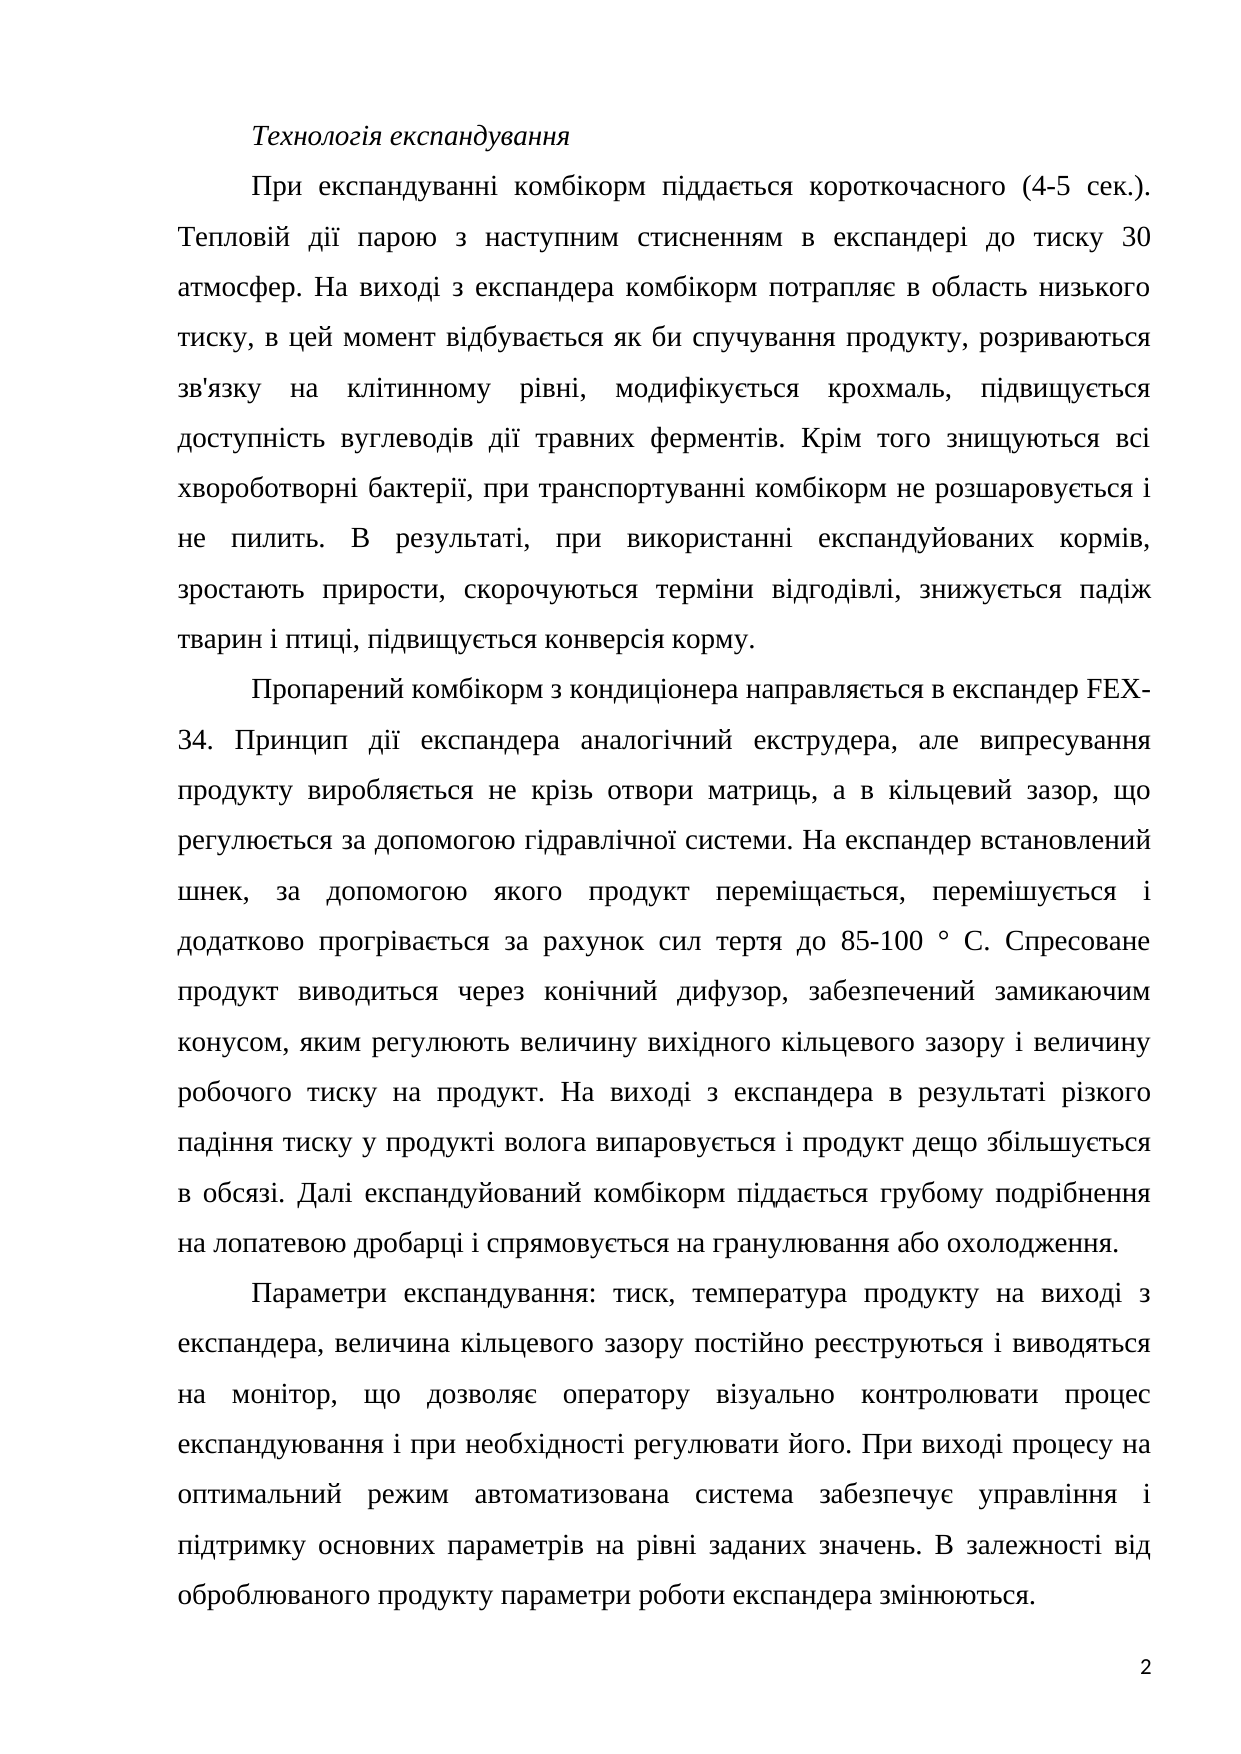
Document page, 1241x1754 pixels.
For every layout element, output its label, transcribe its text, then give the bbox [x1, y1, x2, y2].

text Технологія експандування [177, 118, 1152, 152]
text Пропарений комбікорм з кондиціонера направляється в експандер FEX-34. Принцип дії експандера аналогічний екструдера, але випресування продукту виробляється не крізь отвори матриць, а в кільцевий зазор, що регулюється за допомогою гідравлічної системи. На експандер встановлений шнек, за допомогою якого продукт переміщається, перемішується і додатково прогрівається за рахунок сил тертя до 85-100 ° С. Спресоване продукт виводиться через конічний дифузор, забезпечений замикаючим конусом, яким регулюють величину вихідного кільцевого зазору і величину робочого тиску на продукт. На виході з експандера в результаті різкого падіння тиску у продукті волога випаровується і продукт дещо збільшується в обсязі. Далі експандуйований комбікорм піддається грубому подрібнення на лопатевою дробарці і спрямовується на гранулювання або охолодження. [177, 672, 1152, 1258]
text При експандуванні комбікорм піддається короткочасного (4-5 сек.). Тепловій дії парою з наступним стисненням в експандері до тиску 30 атмосфер. На виході з експандера комбікорм потрапляє в область низького тиску, в цей момент відбувається як би спучування продукту, розриваються зв'язку на клітинному рівні, модифікується крохмаль, підвищується доступність вуглеводів дії травних ферментів. Крім того знищуються всі хвороботворні бактерії, при транспортуванні комбікорм не розшаровується і не пилить. В результаті, при використанні експандуйованих кормів, зростають прирости, скорочуються терміни відгодівлі, знижується падіж тварин і птиці, підвищується конверсія корму. [177, 168, 1152, 655]
text Параметри експандування: тиск, температура продукту на виході з експандера, величина кільцевого зазору постійно реєструються і виводяться на монітор, що дозволяє оператору візуально контролювати процес експандуювання і при необхідності регулювати його. При виході процесу на оптимальний режим автоматизована система забезпечує управління і підтримку основних параметрів на рівні заданих значень. В залежності від оброблюваного продукту параметри роботи експандера змінюються. [177, 1275, 1152, 1611]
